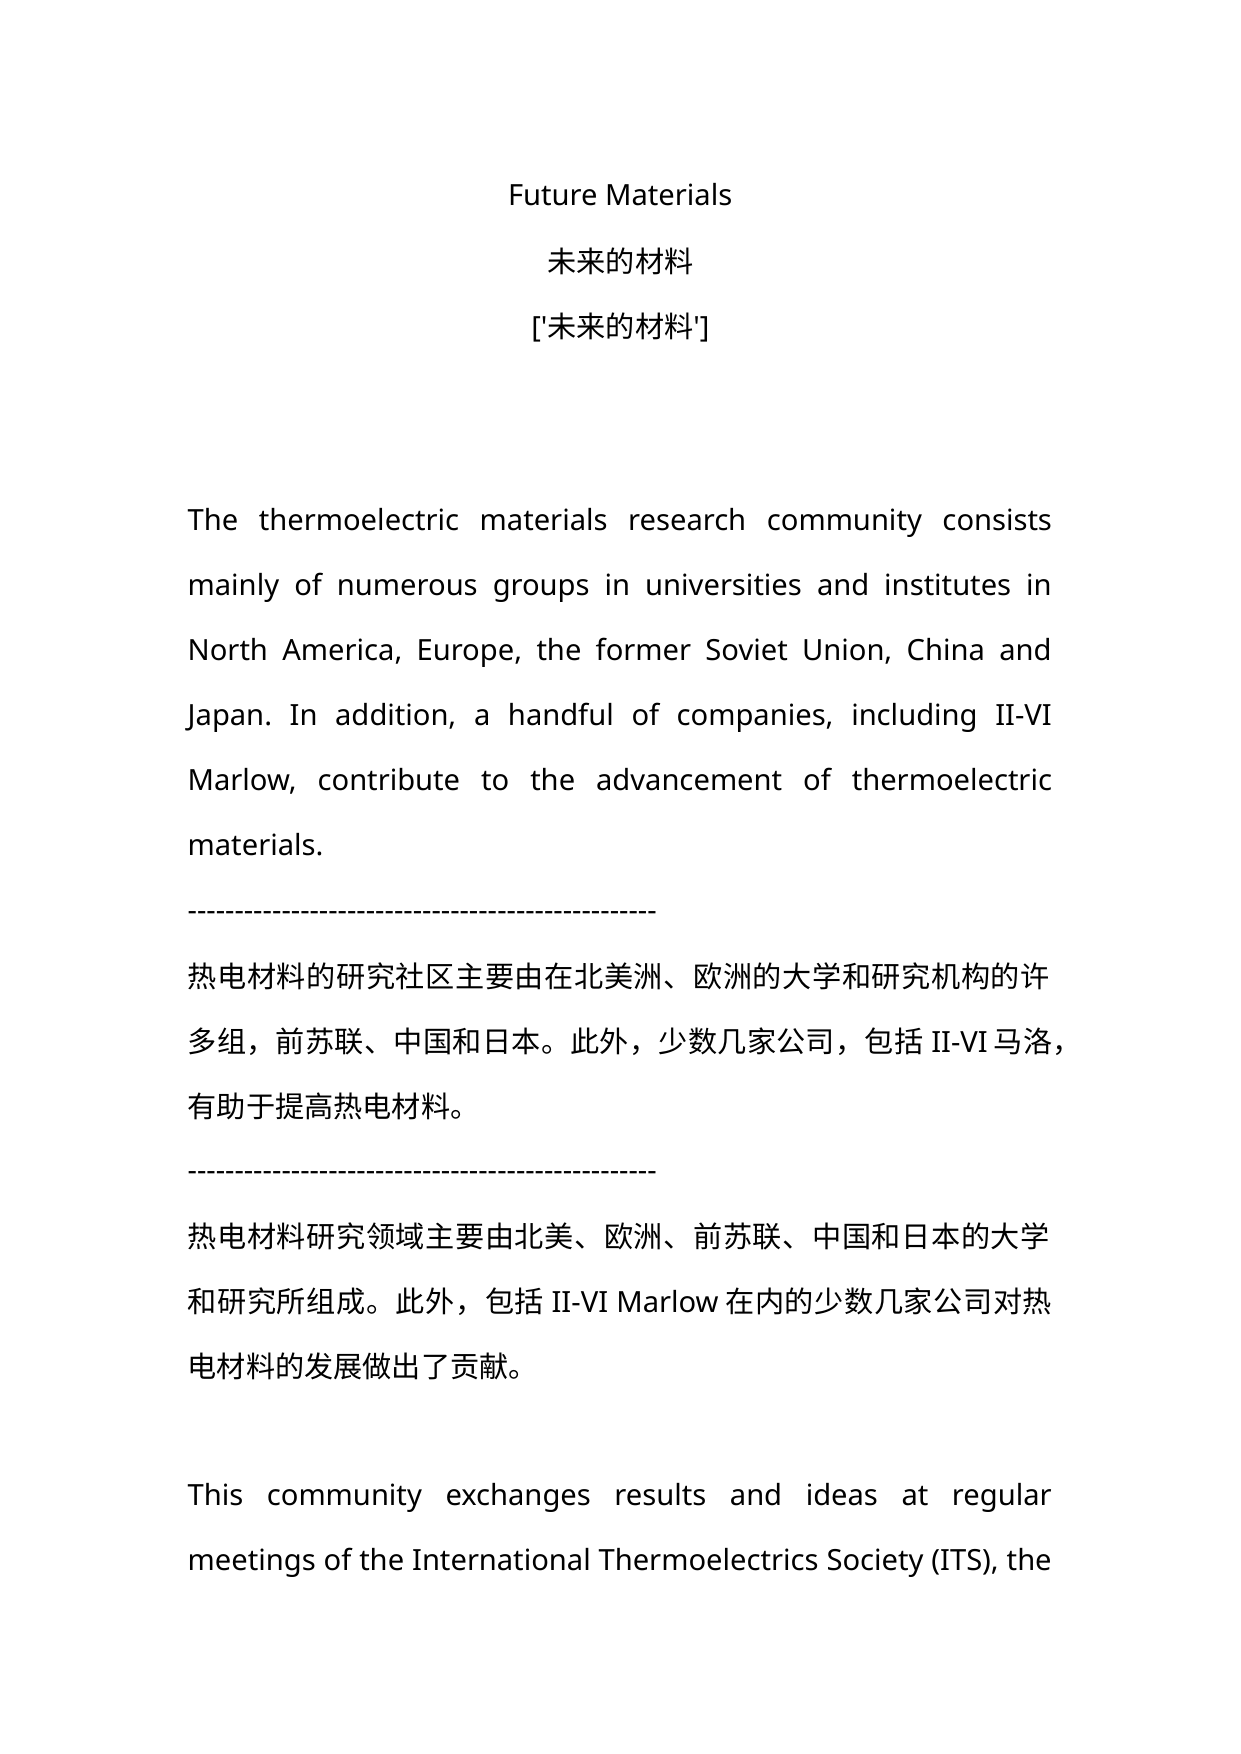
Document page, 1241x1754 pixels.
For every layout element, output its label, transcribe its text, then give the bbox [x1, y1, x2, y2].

text The thermoelectric materials research community consists mainly of numerous groups in universities and institutes in North America, Europe, the former Soviet Union, China and Japan. In addition, a handful of companies, including II-VI Marlow, contribute to the advancement of thermoelectric materials. [187, 487, 1053, 877]
text -------------------------------------------------- [187, 877, 1053, 942]
text 热电材料的研究社区主要由在北美洲、欧洲的大学和研究机构的许多组，前苏联、中国和日本。此外，少数几家公司，包括II-VI马洛，有助于提高热电材料。 [187, 942, 1053, 1137]
text -------------------------------------------------- [187, 1137, 1053, 1202]
text ['未来的材料'] [187, 292, 1053, 357]
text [187, 1462, 1053, 1592]
text Future Materials [187, 162, 1053, 227]
text 未来的材料 [187, 227, 1053, 292]
text 热电材料研究领域主要由北美、欧洲、前苏联、中国和日本的大学和研究所组成。此外，包括II-VI Marlow在内的少数几家公司对热电材料的发展做出了贡献。 [187, 1202, 1053, 1397]
